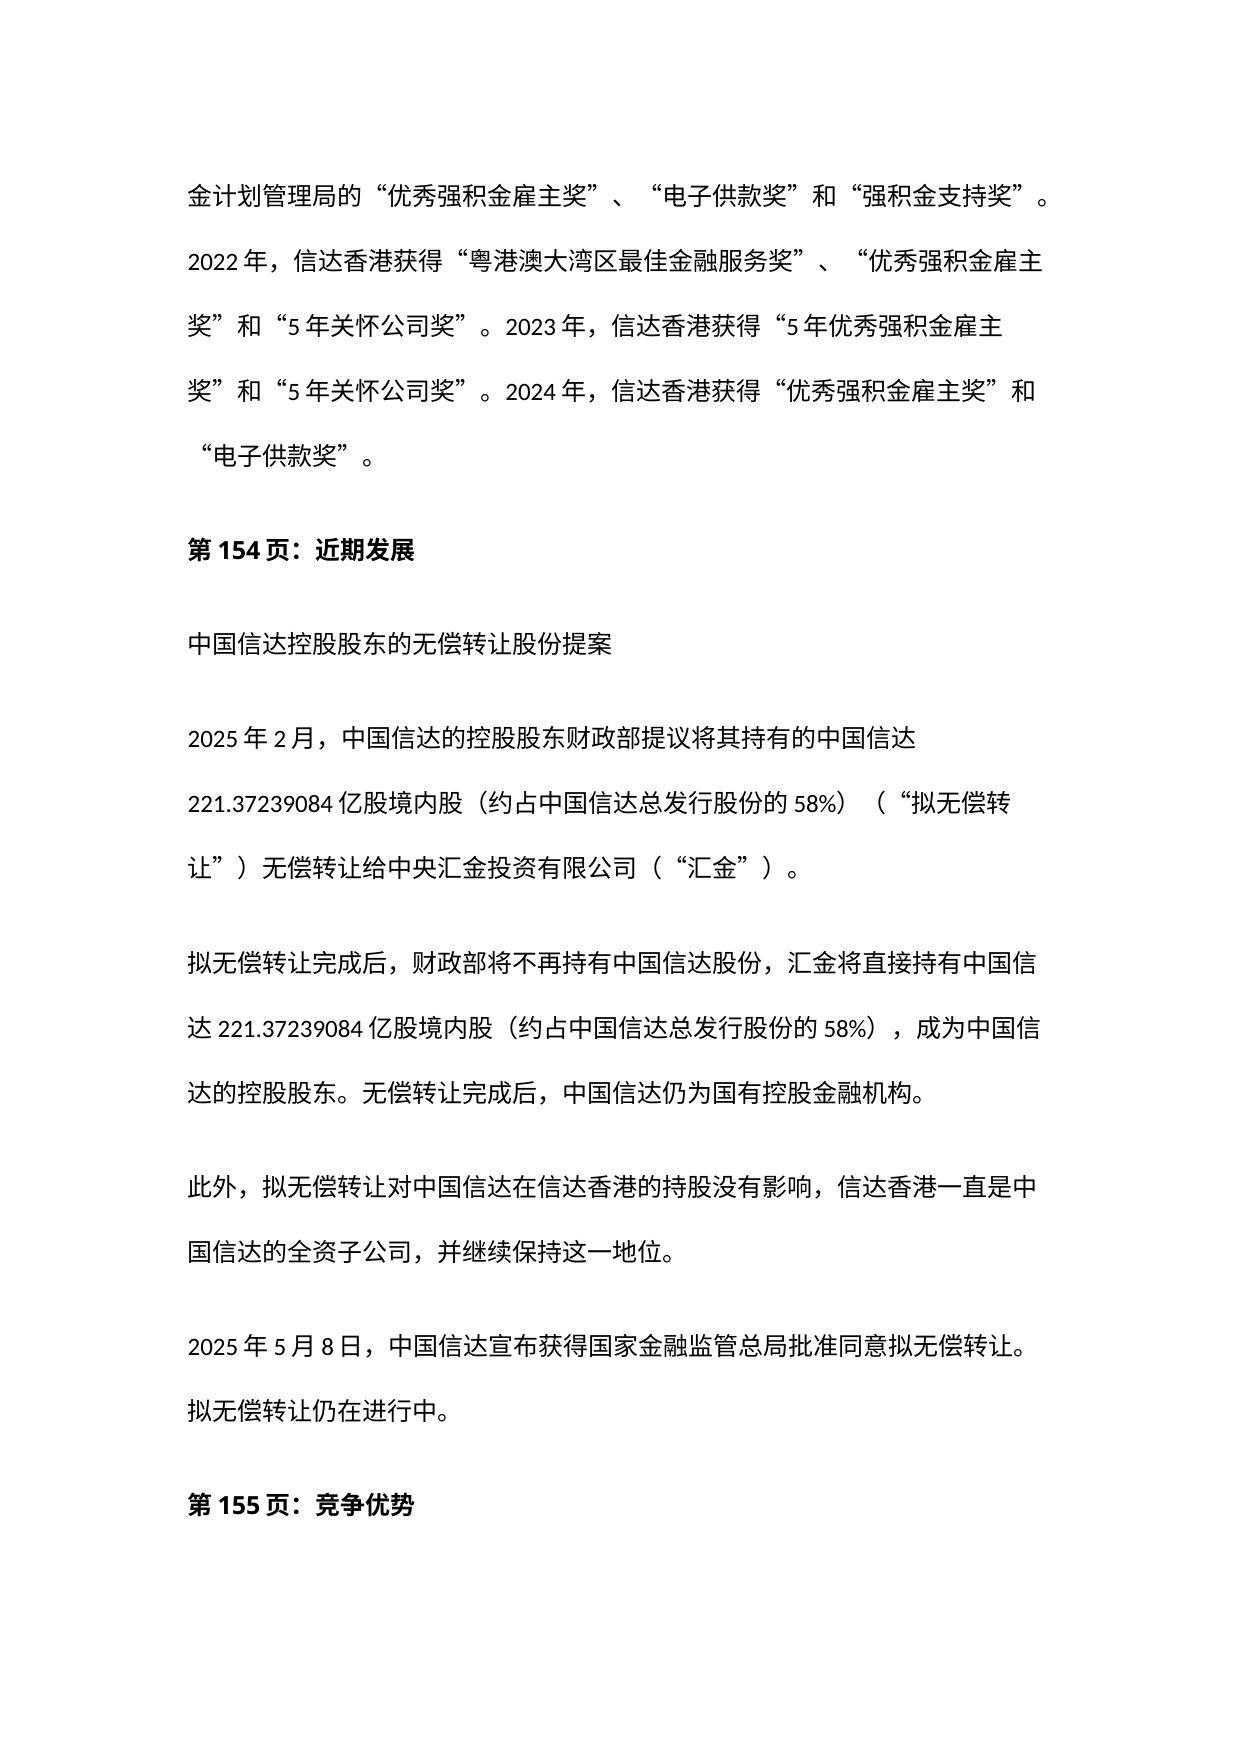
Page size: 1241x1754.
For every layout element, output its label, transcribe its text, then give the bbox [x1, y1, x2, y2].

subtitle 第155页：竞争优势 [187, 1471, 1053, 1536]
text 中国信达控股股东的无偿转让股份提案 [187, 610, 1053, 675]
text 2025年2月，中国信达的控股股东财政部提议将其持有的中国信达221.37239084亿股境内股（约占中国信达总发行股份的58%）（“拟无偿转让”）无偿转让给中央汇金投资有限公司（“汇金”）。 [187, 704, 1053, 899]
text 拟无偿转让完成后，财政部将不再持有中国信达股份，汇金将直接持有中国信达221.37239084亿股境内股（约占中国信达总发行股份的58%），成为中国信达的控股股东。无偿转让完成后，中国信达仍为国有控股金融机构。 [187, 929, 1053, 1124]
subtitle 第154页：近期发展 [187, 516, 1053, 581]
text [187, 162, 1053, 487]
text 此外，拟无偿转让对中国信达在信达香港的持股没有影响，信达香港一直是中国信达的全资子公司，并继续保持这一地位。 [187, 1153, 1053, 1283]
text 2025年5月8日，中国信达宣布获得国家金融监管总局批准同意拟无偿转让。拟无偿转让仍在进行中。 [187, 1312, 1053, 1442]
